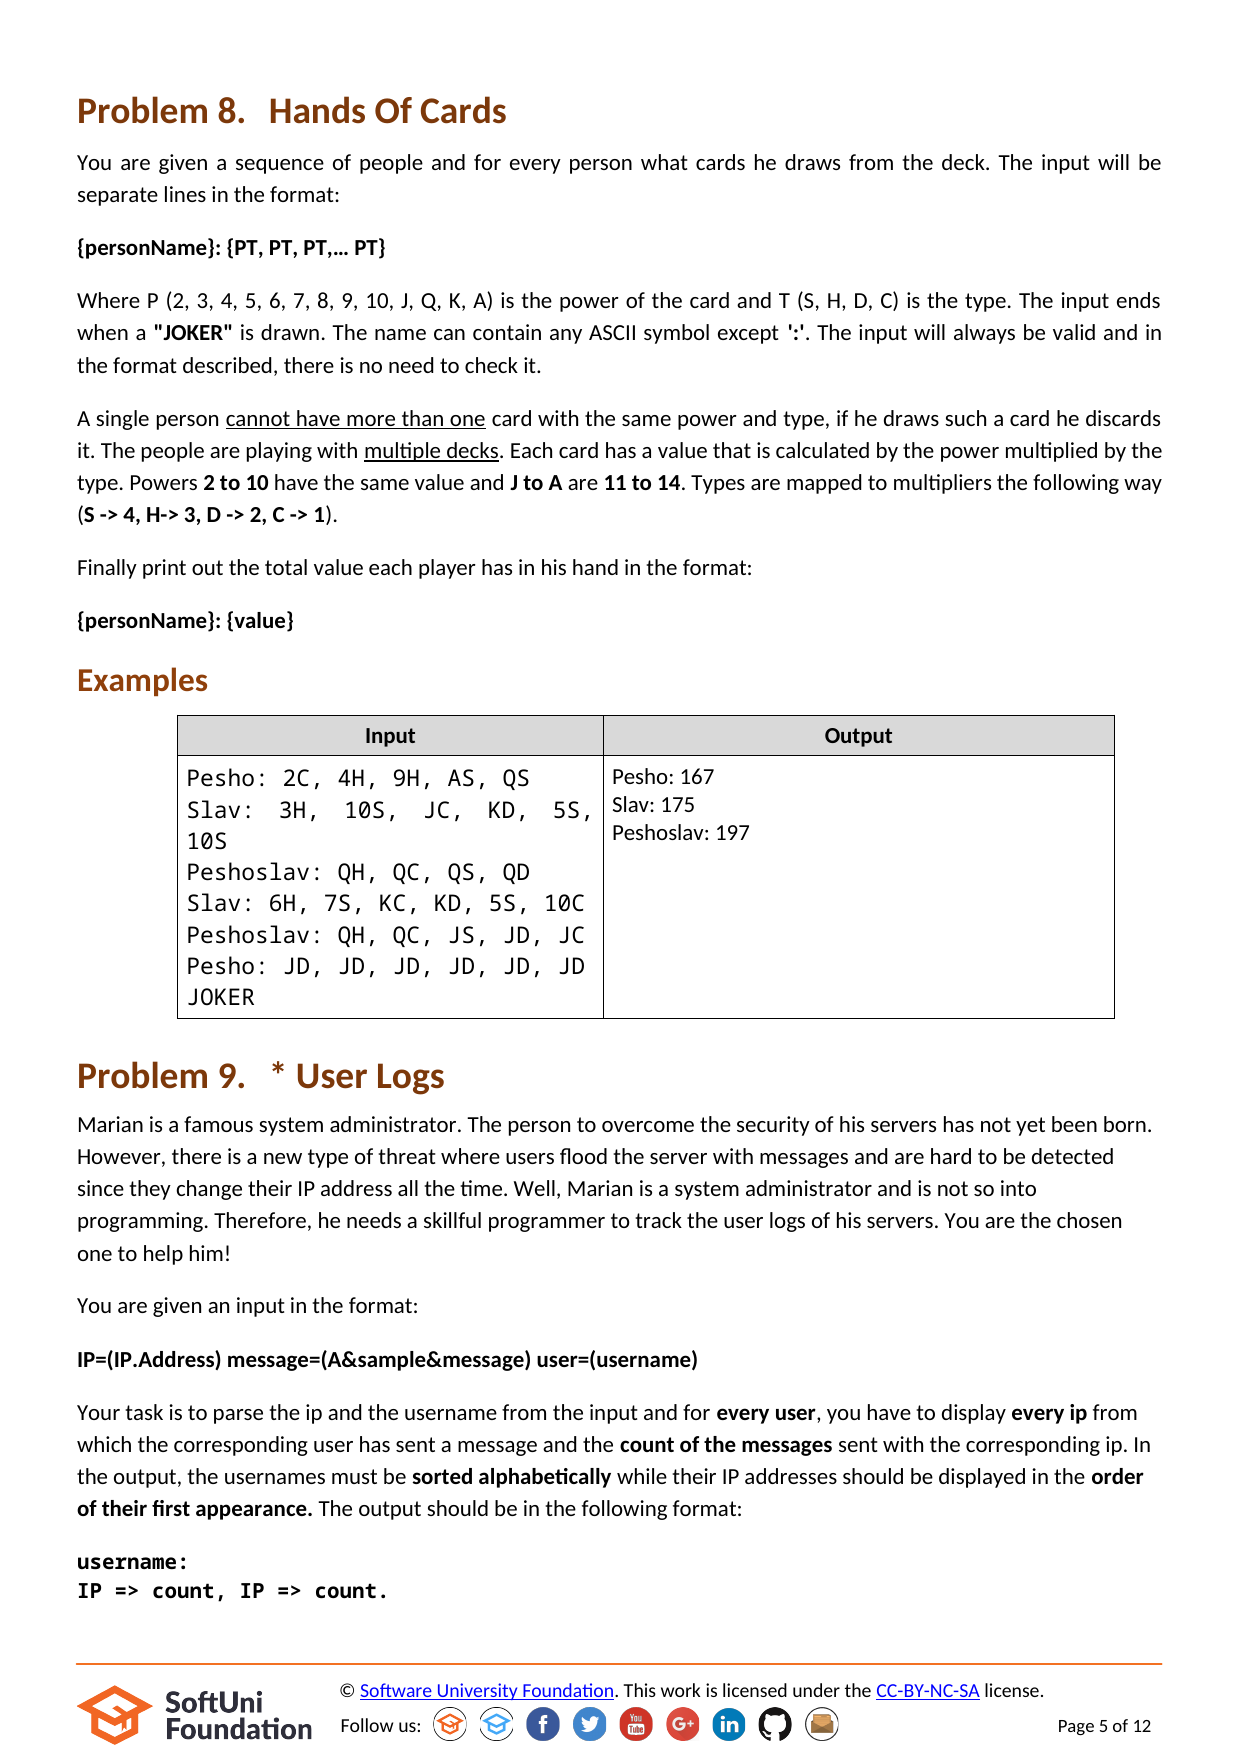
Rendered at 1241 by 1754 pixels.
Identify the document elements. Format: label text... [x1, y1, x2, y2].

text You are given a sequence of people and for every person what cards he draws from the deck. The input will be separate lines in the format: [77, 148, 1163, 208]
picture [526, 1707, 560, 1741]
picture [573, 1707, 607, 1741]
picture [805, 1707, 839, 1741]
text {personName}: {PT, PT, PT,… PT} [77, 233, 1163, 261]
picture [480, 1707, 513, 1741]
text Marian is a famous system administrator. The person to overcome the security of his servers has not yet been born. However, there is a new type of threat where users flood the server with messages and are hard to be detected since they change their IP address all the time. Well, Marian is a system administrator and is not so into programming. Therefore, he needs a skillful programmer to track the user logs of his servers. You are the chosen one to help him! [77, 1110, 1163, 1267]
text username: [77, 1547, 1163, 1576]
subtitle Hands Of Cards [77, 87, 1163, 133]
text You are given an input in the format: [77, 1292, 1163, 1320]
picture [712, 1731, 722, 1741]
picture [727, 1722, 738, 1732]
text Where P (2, 3, 4, 5, 6, 7, 8, 9, 10, J, Q, K, A) is the power of the card and T (S, H, D, C) is the type. The input ends when a "JOKER" is drawn. The name can contain any ASCII symbol except ':'. The input will always be valid and in the format described, there is no need to check it. [77, 286, 1163, 379]
picture [736, 1708, 746, 1718]
text Your task is to parse the ip and the username from the input and for every user, you have to display every ip from which the corresponding user has sent a message and the count of the messages sent with the corresponding ip. In the output, the usernames must be sorted alphabetically while their IP addresses should be displayed in the order of their first appearance. The output should be in the following format: [77, 1398, 1163, 1522]
picture [619, 1707, 653, 1741]
picture [758, 1707, 792, 1741]
picture [76, 1685, 312, 1745]
table_cell Pesho: 2C, 4H, 9H, AS, QS Slav: 3H, 10S, JC, KD, 5S, 10S Peshoslav: QH, QC, QS, QD Slav: 6H, 7S, KC, KD, 5S, 10C Peshoslav: QH, QC, JS, JD, JC Pesho: JD, JD, JD, JD, JD, JD JOKER [178, 756, 603, 1018]
table_header Input [178, 716, 603, 755]
text IP => count, IP => count. [77, 1576, 1163, 1604]
picture [736, 1731, 746, 1741]
picture [433, 1707, 467, 1741]
text {personName}: {value} [77, 606, 1163, 634]
subtitle Examples [77, 659, 1163, 700]
subtitle * User Logs [77, 1052, 1163, 1097]
picture [666, 1707, 700, 1741]
table_header Output [604, 716, 1114, 755]
picture [712, 1708, 722, 1718]
table_cell Pesho: 167 Slav: 175 Peshoslav: 197 [604, 756, 1114, 1018]
text IP=(IP.Address) message=(A&sample&message) user=(username) [77, 1345, 1163, 1373]
text A single person cannot have more than one card with the same power and type, if he draws such a card he discards it. The people are playing with multiple decks. Each card has a value that is calculated by the power multiplied by the type. Powers 2 to 10 have the same value and J to A are 11 to 14. Types are mapped to multipliers the following way (S -> 4, H-> 3, D -> 2, C -> 1). [77, 404, 1163, 528]
text Finally print out the total value each player has in his hand in the format: [77, 553, 1163, 581]
